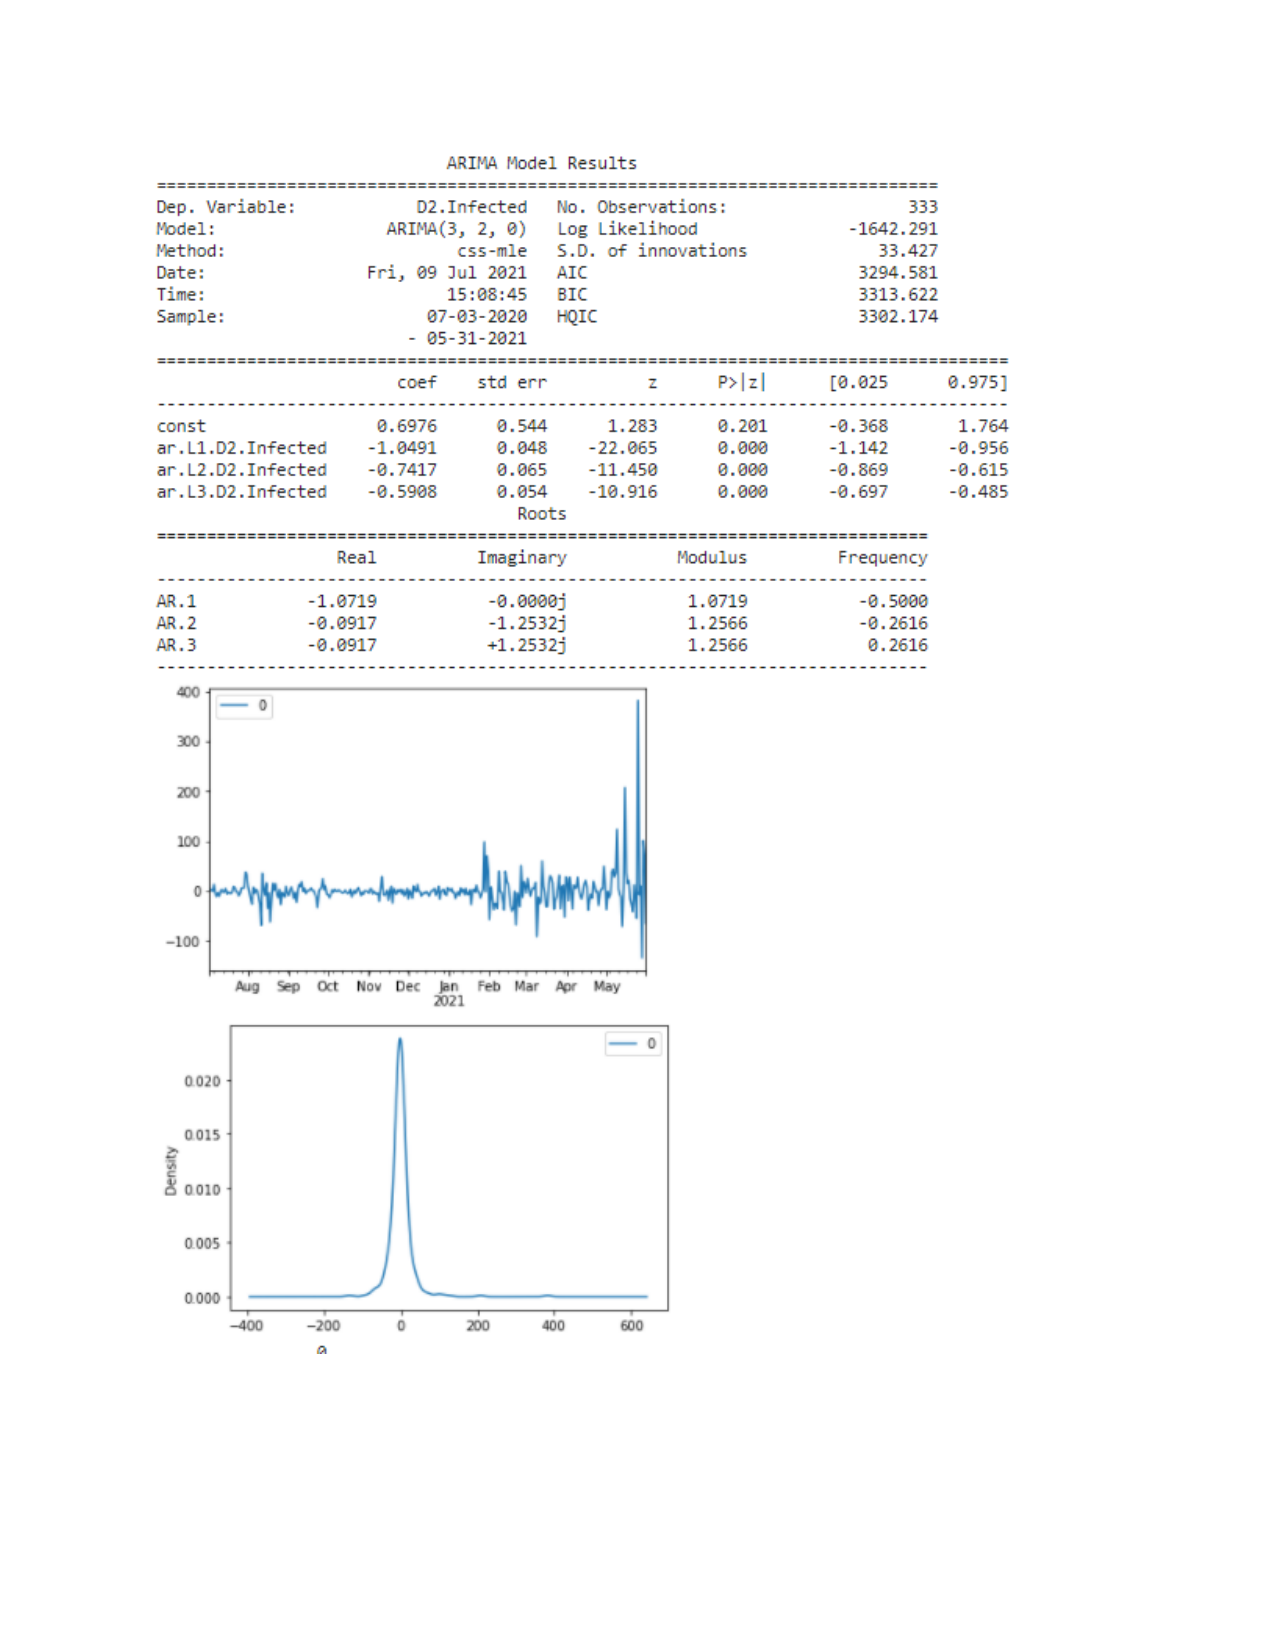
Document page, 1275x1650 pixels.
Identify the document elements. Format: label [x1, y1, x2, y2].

picture [150, 150, 1035, 1354]
